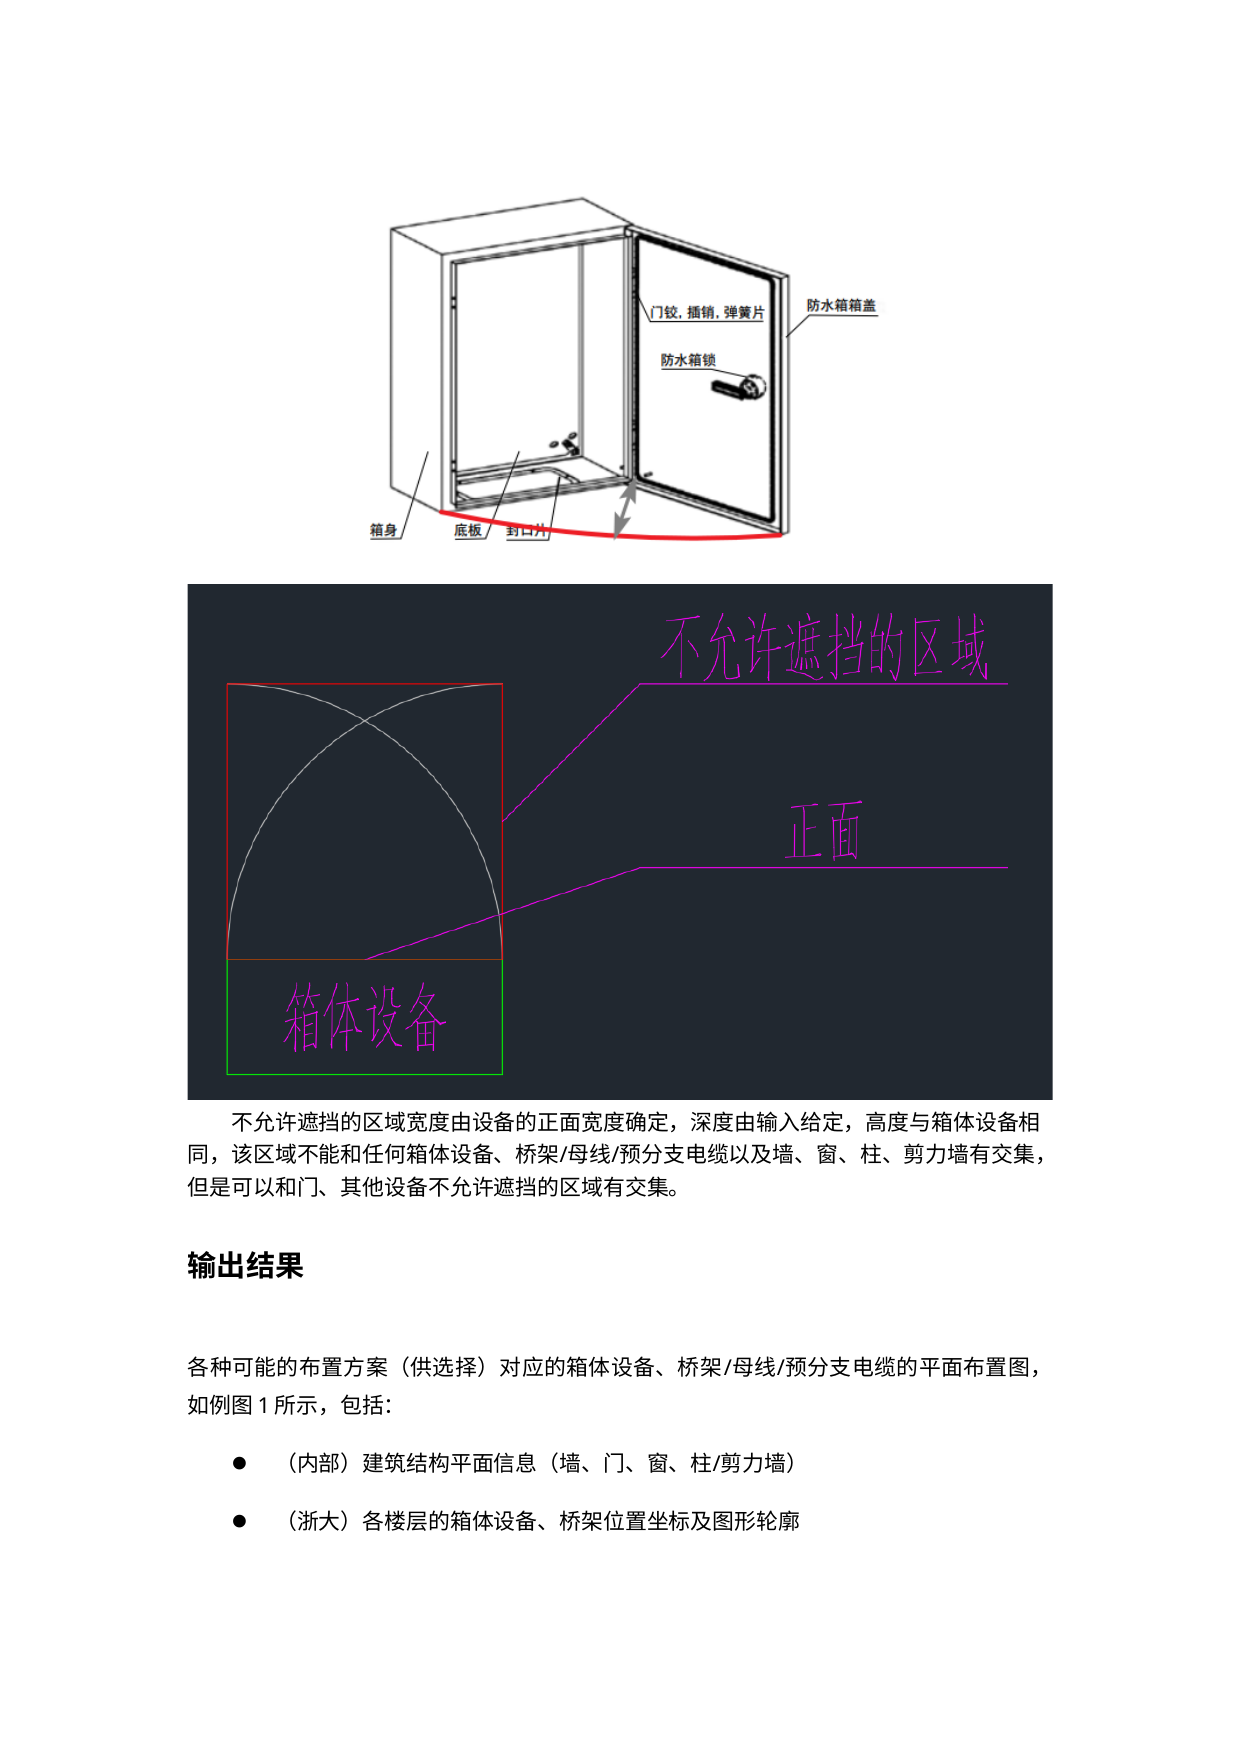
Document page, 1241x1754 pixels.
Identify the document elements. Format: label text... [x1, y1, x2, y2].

subtitle 输出结果 [187, 1231, 1053, 1296]
text 不允许遮挡的区域宽度由设备的正面宽度确定，深度由输入给定，高度与箱体设备相同，该区域不能和任何箱体设备、桥架/母线/预分支电缆以及墙、窗、柱、剪力墙有交集，但是可以和门、其他设备不允许遮挡的区域有交集。 [187, 1104, 1053, 1202]
picture [187, 584, 1053, 1100]
list （浙大）各楼层的箱体设备、桥架位置坐标及图形轮廓 [231, 1503, 1053, 1536]
list （内部）建筑结构平面信息（墙、门、窗、柱/剪力墙） [231, 1445, 1053, 1478]
picture [333, 162, 907, 583]
text 各种可能的布置方案（供选择）对应的箱体设备、桥架/母线/预分支电缆的平面布置图，如例图1所示，包括： [187, 1350, 1053, 1420]
